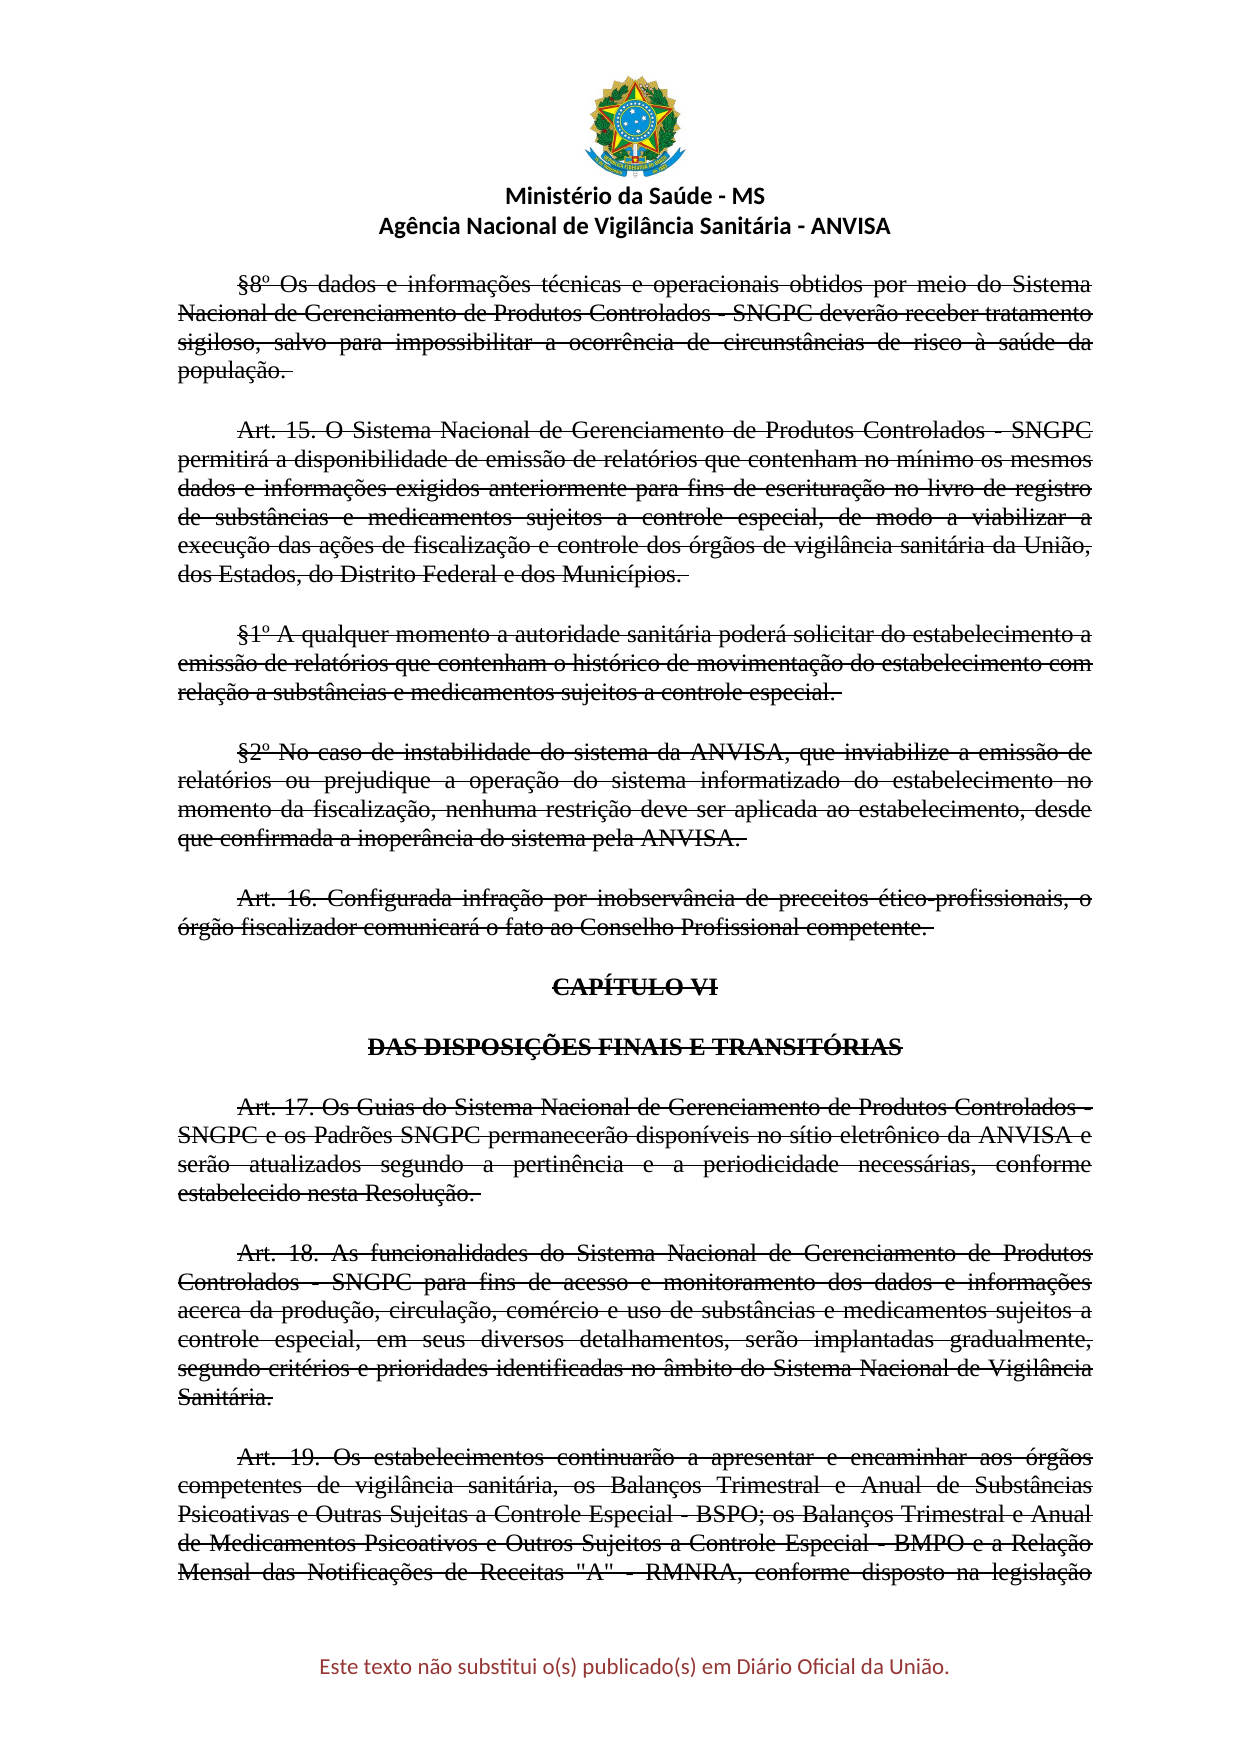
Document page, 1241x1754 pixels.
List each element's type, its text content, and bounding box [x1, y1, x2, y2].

text Art. 15. O Sistema Nacional de Gerenciamento de Produtos Controlados - SNGPC permitirá a disponibilidade de emissão de relatórios que contenham no mínimo os mesmos dados e informações exigidos anteriormente para fins de escrituração no livro de registro de substâncias e medicamentos sujeitos a controle especial, de modo a viabilizar a execução das ações de fiscalização e controle dos órgãos de vigilância sanitária da União, dos Estados, do Distrito Federal e dos Municípios. [177, 461, 1093, 588]
text §2º No caso de instabilidade do sistema da ANVISA, que inviabilize a emissão de relatórios ou prejudique a operação do sistema informatizado do estabelecimento no momento da fiscalização, nenhuma restrição deve ser aplicada ao estabelecimento, desde que confirmada a inoperância do sistema pela ANVISA. [177, 782, 1093, 852]
text Art. 18. As funcionalidades do Sistema Nacional de Gerenciamento de Produtos Controlados - SNGPC para fins de acesso e monitoramento dos dados e informações acerca da produção, circulação, comércio e uso de substâncias e medicamentos sujeitos a controle especial, em seus diversos detalhamentos, serão implantadas gradualmente, segundo critérios e prioridades identificadas no âmbito do Sistema Nacional de Vigilância Sanitária. [177, 1369, 1093, 1410]
text §1º A qualquer momento a autoridade sanitária poderá solicitar do estabelecimento a emissão de relatórios que contenham o histórico de movimentação do estabelecimento com relação a substâncias e medicamentos sujeitos a controle especial. [177, 619, 1093, 663]
text §1º A qualquer momento a autoridade sanitária poderá solicitar do estabelecimento a emissão de relatórios que contenham o histórico de movimentação do estabelecimento com relação a substâncias e medicamentos sujeitos a controle especial. [177, 664, 1093, 705]
text CAPÍTULO VI [177, 972, 1093, 1000]
text §2º No caso de instabilidade do sistema da ANVISA, que inviabilize a emissão de relatórios ou prejudique a operação do sistema informatizado do estabelecimento no momento da fiscalização, nenhuma restrição deve ser aplicada ao estabelecimento, desde que confirmada a inoperância do sistema pela ANVISA. [177, 737, 1093, 781]
text Art. 17. Os Guias do Sistema Nacional de Gerenciamento de Produtos Controlados - SNGPC e os Padrões SNGPC permanecerão disponíveis no sítio eletrônico da ANVISA e serão atualizados segundo a pertinência e a periodicidade necessárias, conforme estabelecido nesta Resolução. [177, 1092, 1093, 1207]
text §8º Os dados e informações técnicas e operacionais obtidos por meio do Sistema Nacional de Gerenciamento de Produtos Controlados - SNGPC deverão receber tratamento sigiloso, salvo para impossibilitar a ocorrência de circunstâncias de risco à saúde da população. [177, 314, 1093, 342]
text §8º Os dados e informações técnicas e operacionais obtidos por meio do Sistema Nacional de Gerenciamento de Produtos Controlados - SNGPC deverão receber tratamento sigiloso, salvo para impossibilitar a ocorrência de circunstâncias de risco à saúde da população. [177, 269, 1093, 313]
text Art. 18. As funcionalidades do Sistema Nacional de Gerenciamento de Produtos Controlados - SNGPC para fins de acesso e monitoramento dos dados e informações acerca da produção, circulação, comércio e uso de substâncias e medicamentos sujeitos a controle especial, em seus diversos detalhamentos, serão implantadas gradualmente, segundo critérios e prioridades identificadas no âmbito do Sistema Nacional de Vigilância Sanitária. [177, 1238, 1093, 1340]
text DAS DISPOSIÇÕES FINAIS E TRANSITÓRIAS [177, 1032, 1093, 1060]
text Art. 15. O Sistema Nacional de Gerenciamento de Produtos Controlados - SNGPC permitirá a disponibilidade de emissão de relatórios que contenham no mínimo os mesmos dados e informações exigidos anteriormente para fins de escrituração no livro de registro de substâncias e medicamentos sujeitos a controle especial, de modo a viabilizar a execução das ações de fiscalização e controle dos órgãos de vigilância sanitária da União, dos Estados, do Distrito Federal e dos Municípios. [177, 415, 1093, 460]
picture [581, 73, 689, 180]
text §8º Os dados e informações técnicas e operacionais obtidos por meio do Sistema Nacional de Gerenciamento de Produtos Controlados - SNGPC deverão receber tratamento sigiloso, salvo para impossibilitar a ocorrência de circunstâncias de risco à saúde da população. [177, 343, 1093, 384]
text Art. 16. Configurada infração por inobservância de preceitos ético-profissionais, o órgão fiscalizador comunicará o fato ao Conselho Profissional competente. [177, 883, 1093, 940]
